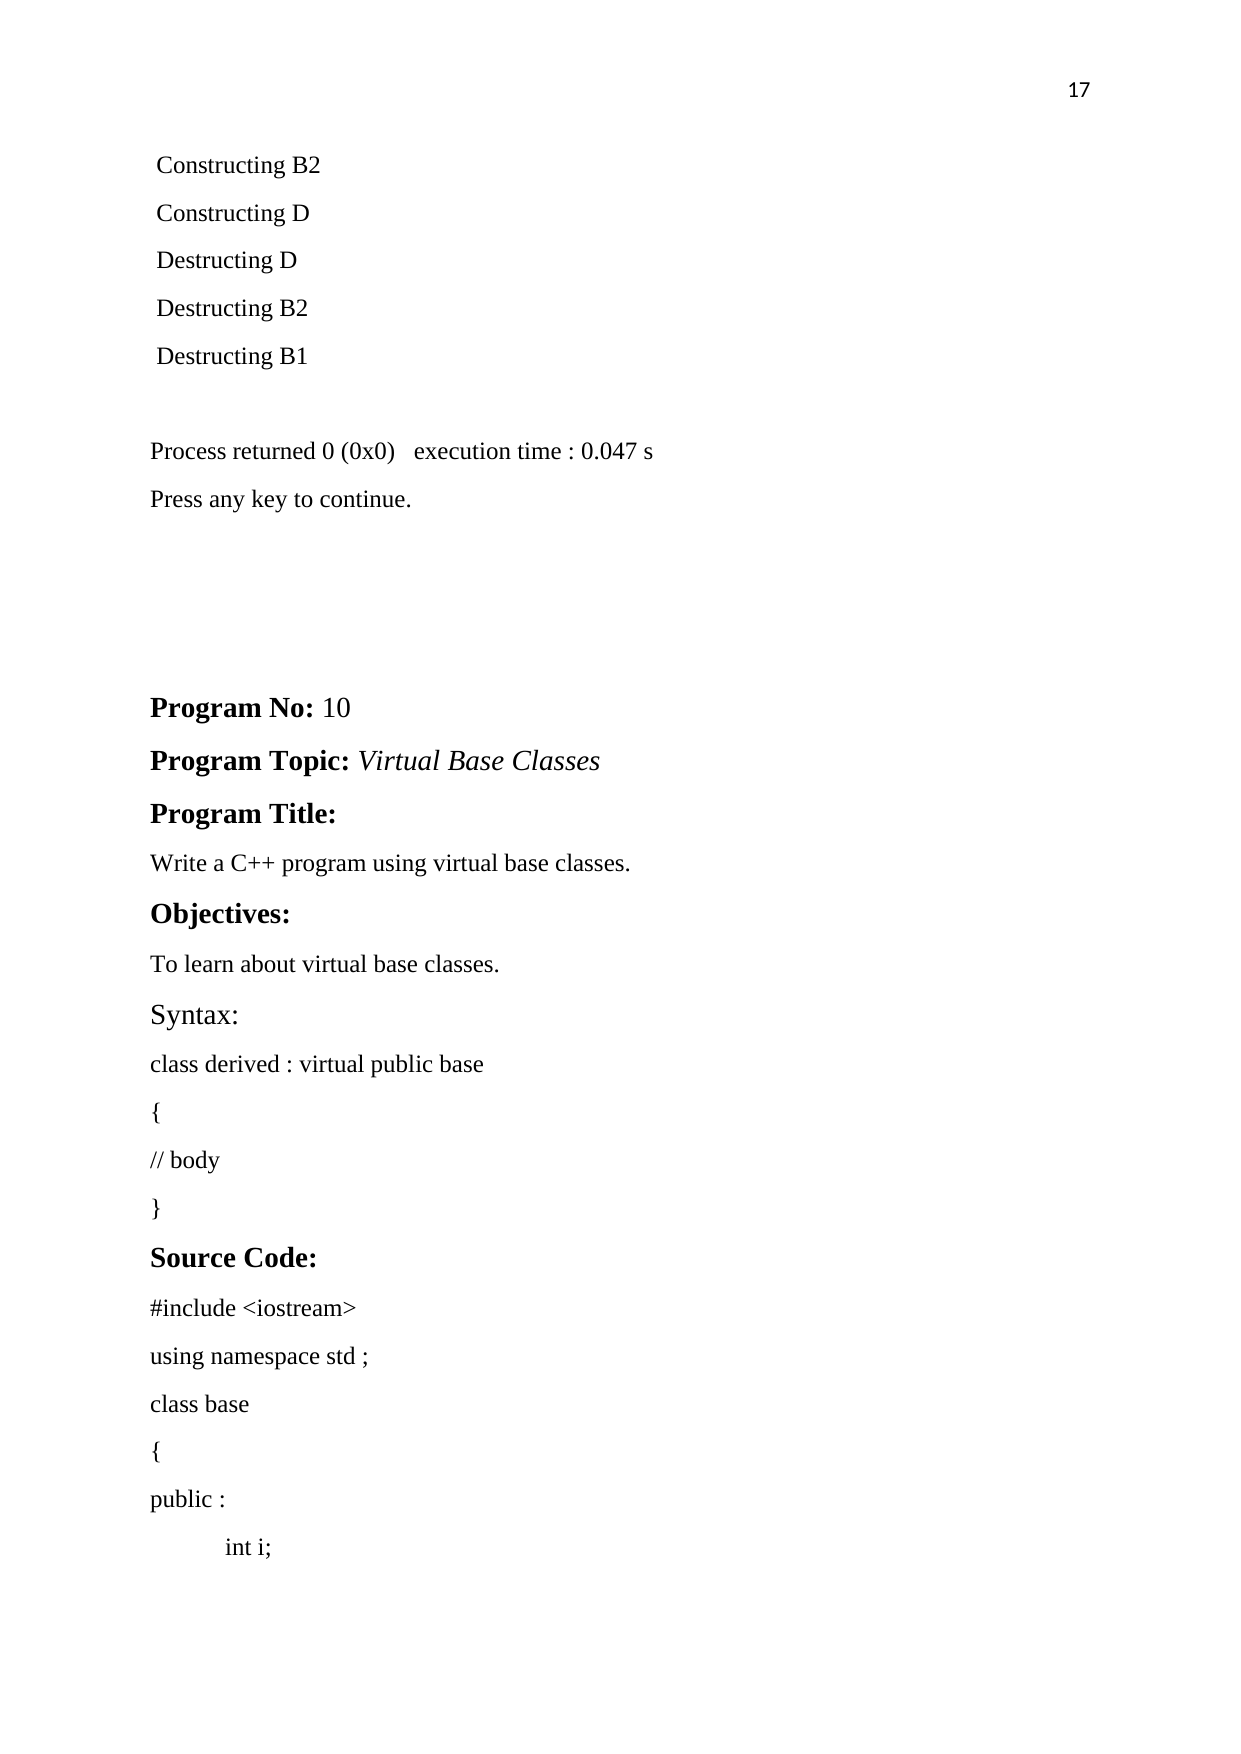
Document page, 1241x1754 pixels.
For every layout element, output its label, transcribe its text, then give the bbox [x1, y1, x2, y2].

text Write a C++ program using virtual base classes. [150, 848, 1090, 877]
text #include <iostream> [150, 1293, 1090, 1322]
text // body [150, 1145, 1090, 1174]
text Press any key to continue. [150, 484, 1090, 513]
text int i; [150, 1532, 1090, 1561]
text Program No: 10 [150, 690, 1090, 724]
text Process returned 0 (0x0) execution time : 0.047 s [150, 436, 1090, 465]
text { [150, 1097, 1090, 1126]
text Destructing B2 [150, 293, 1090, 322]
text public : [150, 1484, 1090, 1513]
text Destructing B1 [150, 341, 1090, 369]
text class base [150, 1389, 1090, 1417]
text Syntax: [150, 997, 1090, 1030]
text class derived : virtual public base [150, 1049, 1090, 1078]
text } [150, 1193, 1090, 1221]
text using namespace std ; [150, 1341, 1090, 1370]
text Program Title: [150, 796, 1090, 829]
text Constructing B2 [150, 150, 1090, 179]
text Program Topic: Virtual Base Classes [150, 743, 1090, 776]
text Objectives: [150, 896, 1090, 930]
text Destructing D [150, 245, 1090, 274]
text { [150, 1436, 1090, 1465]
text Constructing D [150, 198, 1090, 226]
text To learn about virtual base classes. [150, 949, 1090, 978]
text Source Code: [150, 1240, 1090, 1274]
